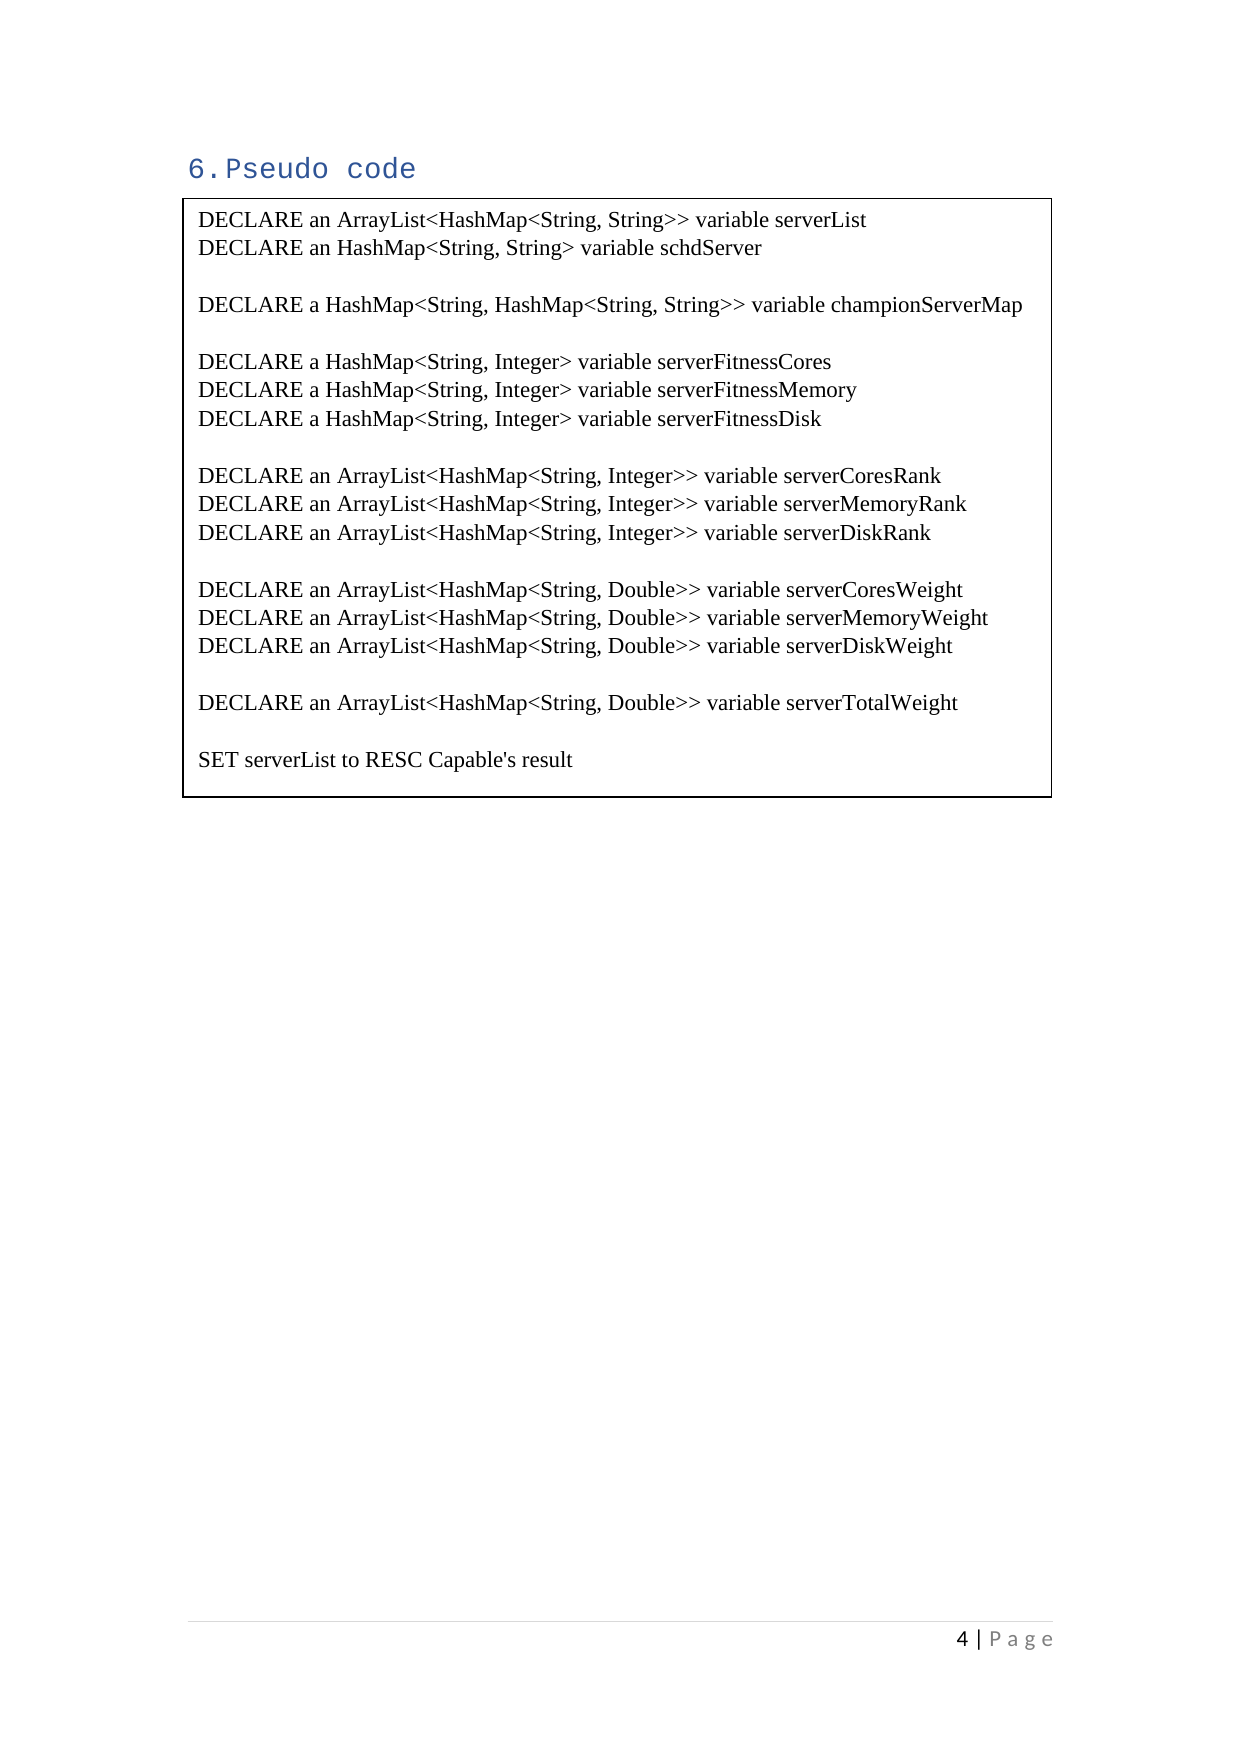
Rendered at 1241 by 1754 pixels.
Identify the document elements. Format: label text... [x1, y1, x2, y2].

subtitle Pseudo code [187, 150, 1053, 188]
